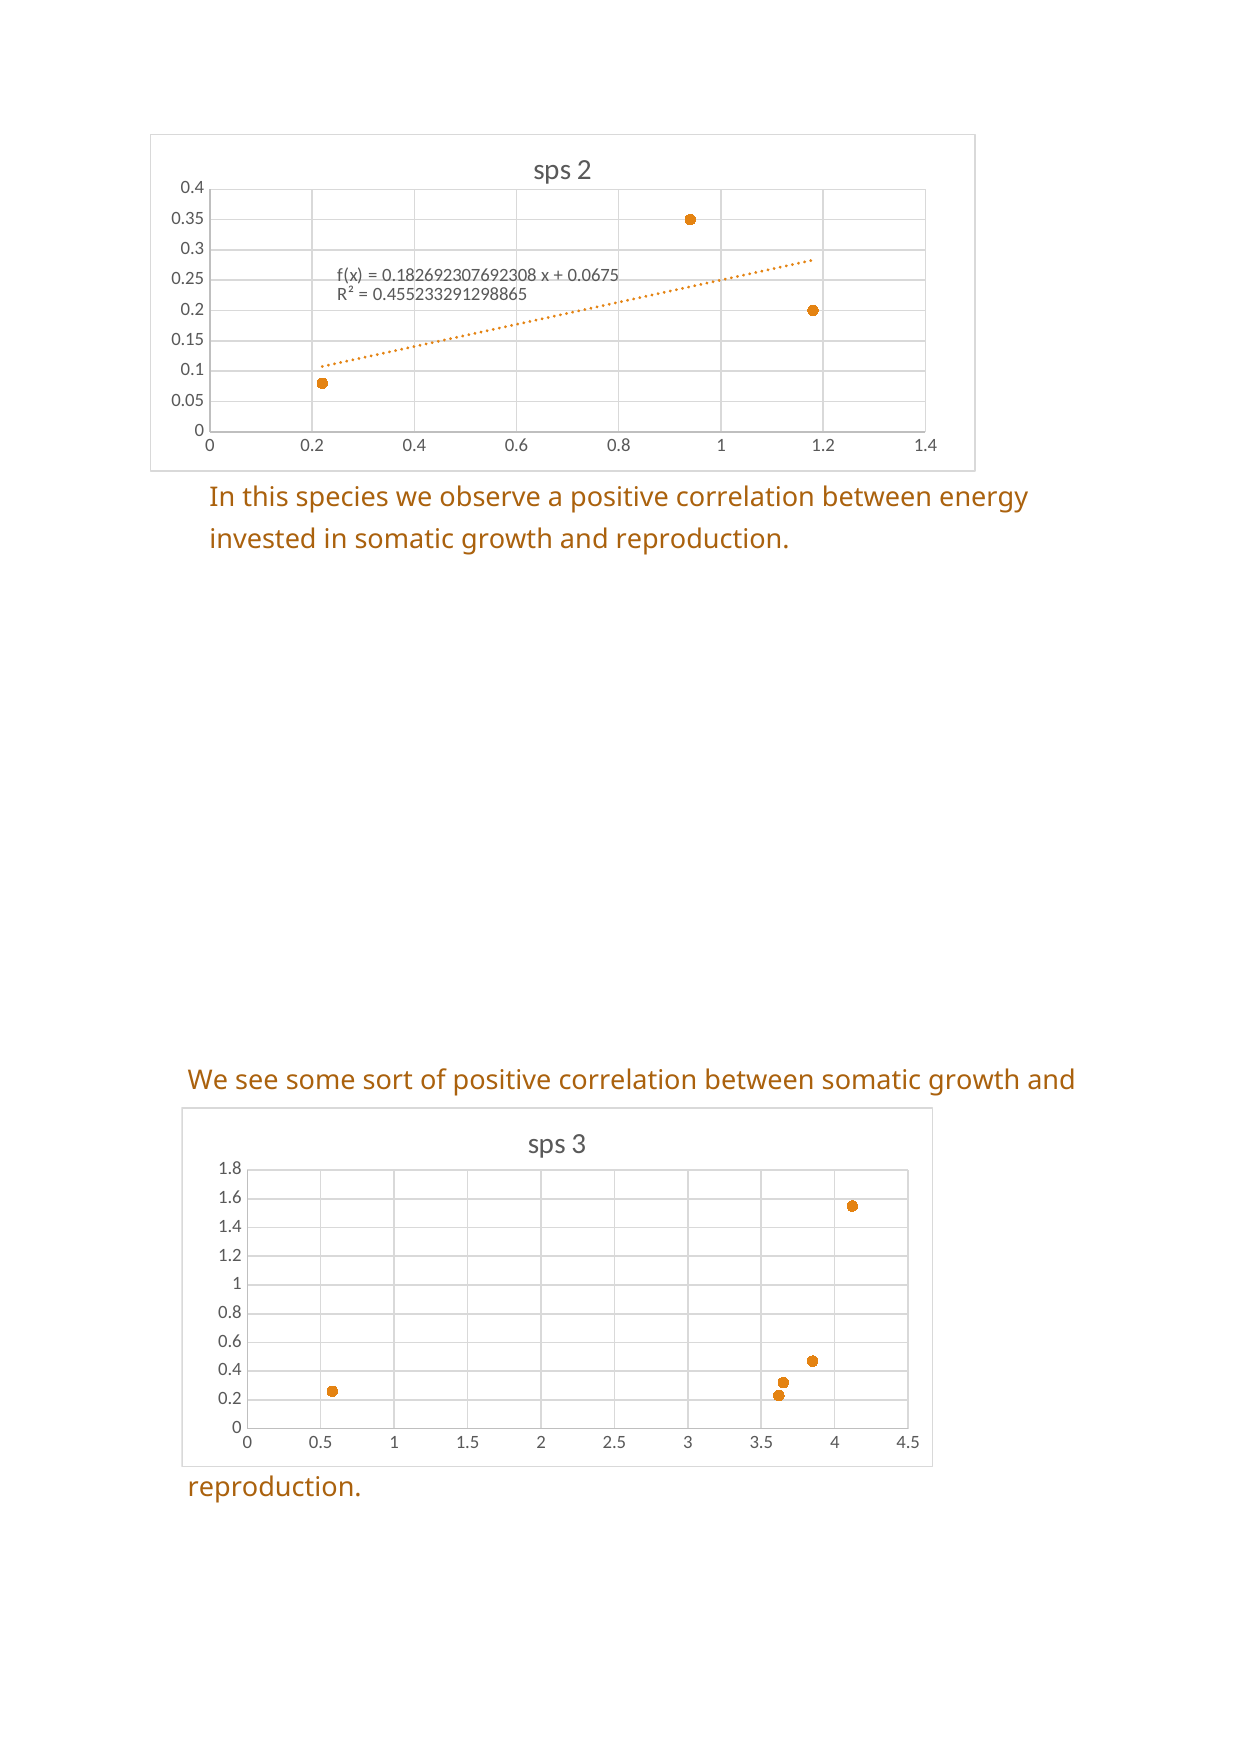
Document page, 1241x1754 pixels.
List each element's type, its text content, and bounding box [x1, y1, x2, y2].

text We see some sort of positive correlation between somatic growth and reproduction. [187, 1060, 1090, 1504]
text In this species we observe a positive correlation between energy invested in somatic growth and reproduction. [209, 150, 1090, 557]
